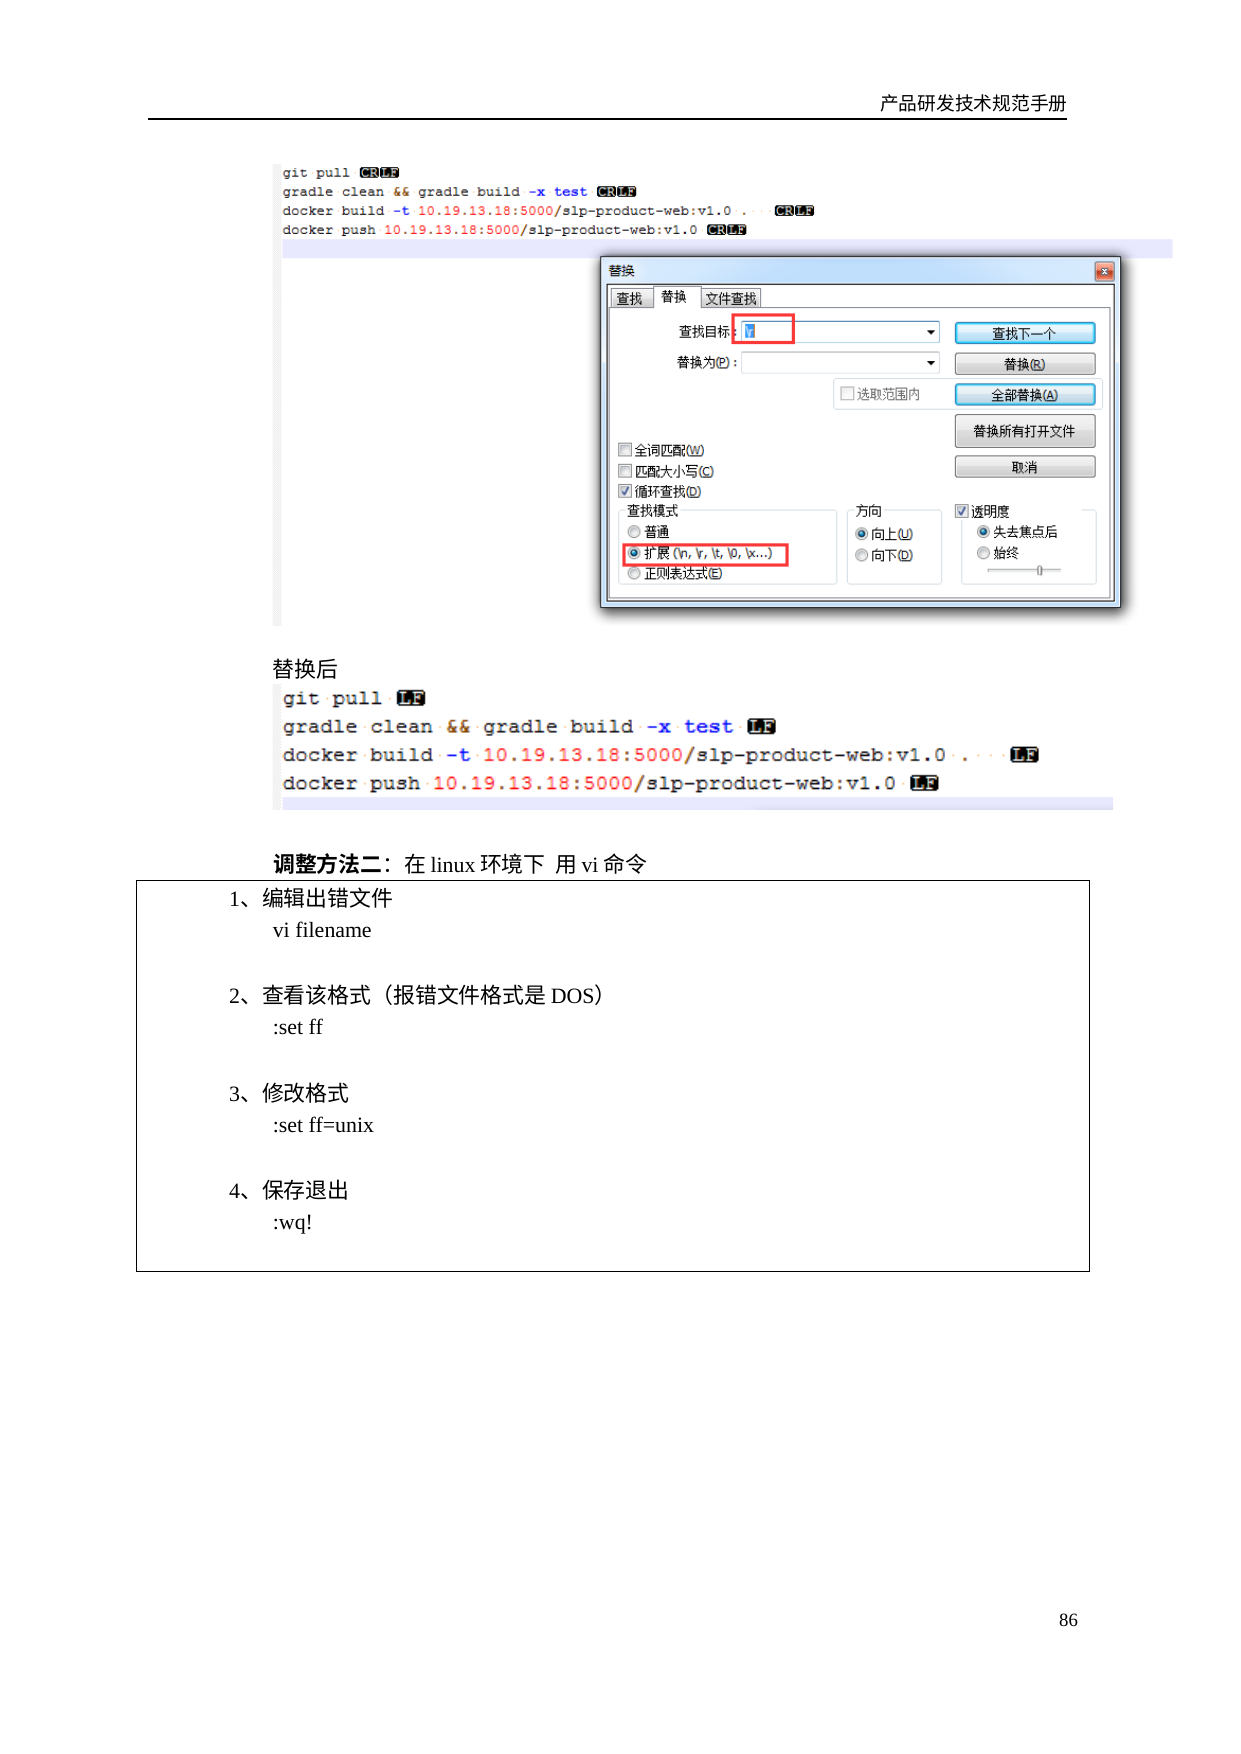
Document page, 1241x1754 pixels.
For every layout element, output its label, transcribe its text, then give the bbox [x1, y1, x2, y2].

picture [272, 684, 1114, 810]
text 调整方法二：在linux环境下 用vi命令 [229, 847, 1078, 879]
picture [272, 164, 1173, 626]
text 替换后 [229, 652, 1078, 684]
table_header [137, 881, 1089, 1271]
